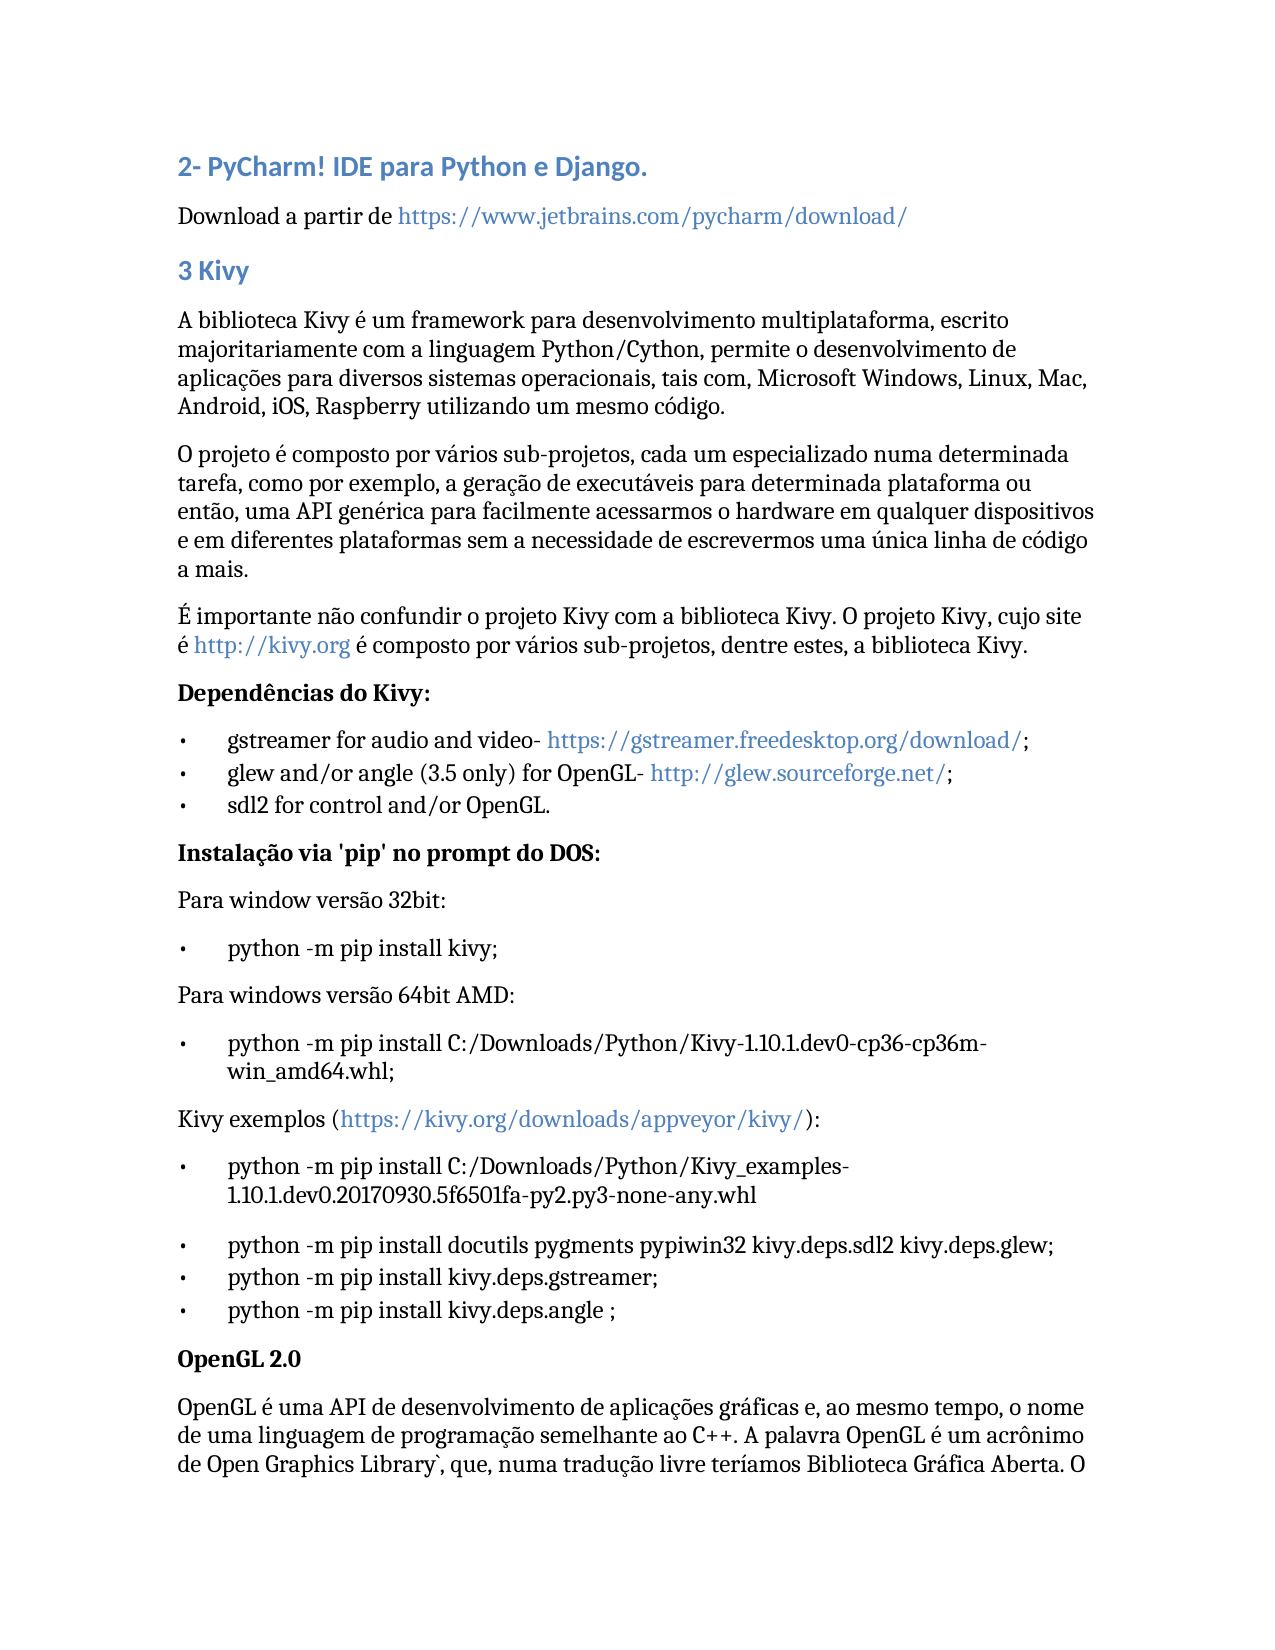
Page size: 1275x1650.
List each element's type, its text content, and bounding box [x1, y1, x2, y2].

text O projeto é composto por vários sub-projetos, cada um especializado numa determinada tarefa, como por exemplo, a geração de executáveis para determinada plataforma ou então, uma API genérica para facilmente acessarmos o hardware em qualquer dispositivos e em diferentes plataformas sem a necessidade de escrevermos uma única linha de código a mais. [177, 440, 1098, 583]
subtitle 3 Kivy [177, 252, 1098, 287]
list python -m pip install kivy; [177, 933, 1098, 962]
text Instalação via 'pip' no prompt do DOS: [177, 838, 1098, 867]
list python -m pip install kivy.deps.angle ; [177, 1296, 1098, 1324]
text Para windows versão 64bit AMD: [177, 981, 1098, 1010]
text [177, 1393, 1098, 1479]
list glew and/or angle (3.5 only) for OpenGL- http://glew.sourceforge.net/; [177, 758, 1098, 787]
list gstreamer for audio and video- https://gstreamer.freedesktop.org/download/; [177, 726, 1098, 755]
list sdl2 for control and/or OpenGL. [177, 791, 1098, 820]
list python -m pip install C:/Downloads/Python/Kivy_examples-1.10.1.dev0.20170930.5f6501fa-py2.py3-none-any.whl [177, 1152, 1098, 1210]
text É importante não confundir o projeto Kivy com a biblioteca Kivy. O projeto Kivy, cujo site é http://kivy.org é composto por vários sub-projetos, dentre estes, a biblioteca Kivy. [177, 602, 1098, 660]
text A biblioteca Kivy é um framework para desenvolvimento multiplataforma, escrito majoritariamente com a linguagem Python/Cython, permite o desenvolvimento de aplicações para diversos sistemas operacionais, tais com, Microsoft Windows, Linux, Mac, Android, iOS, Raspberry utilizando um mesmo código. [177, 306, 1098, 421]
list python -m pip install kivy.deps.gstreamer; [177, 1263, 1098, 1292]
subtitle 2- PyCharm! IDE para Python e Django. [177, 148, 1098, 183]
text OpenGL 2.0 [177, 1345, 1098, 1374]
text Para window versão 32bit: [177, 886, 1098, 915]
text Kivy exemplos (https://kivy.org/downloads/appveyor/kivy/): [177, 1105, 1098, 1133]
text Download a partir de https://www.jetbrains.com/pycharm/download/ [177, 202, 1098, 231]
text Dependências do Kivy: [177, 678, 1098, 707]
list python -m pip install docutils pygments pypiwin32 kivy.deps.sdl2 kivy.deps.glew; [177, 1231, 1098, 1259]
list python -m pip install C:/Downloads/Python/Kivy-1.10.1.dev0-cp36-cp36m-win_amd64.whl; [177, 1028, 1098, 1086]
